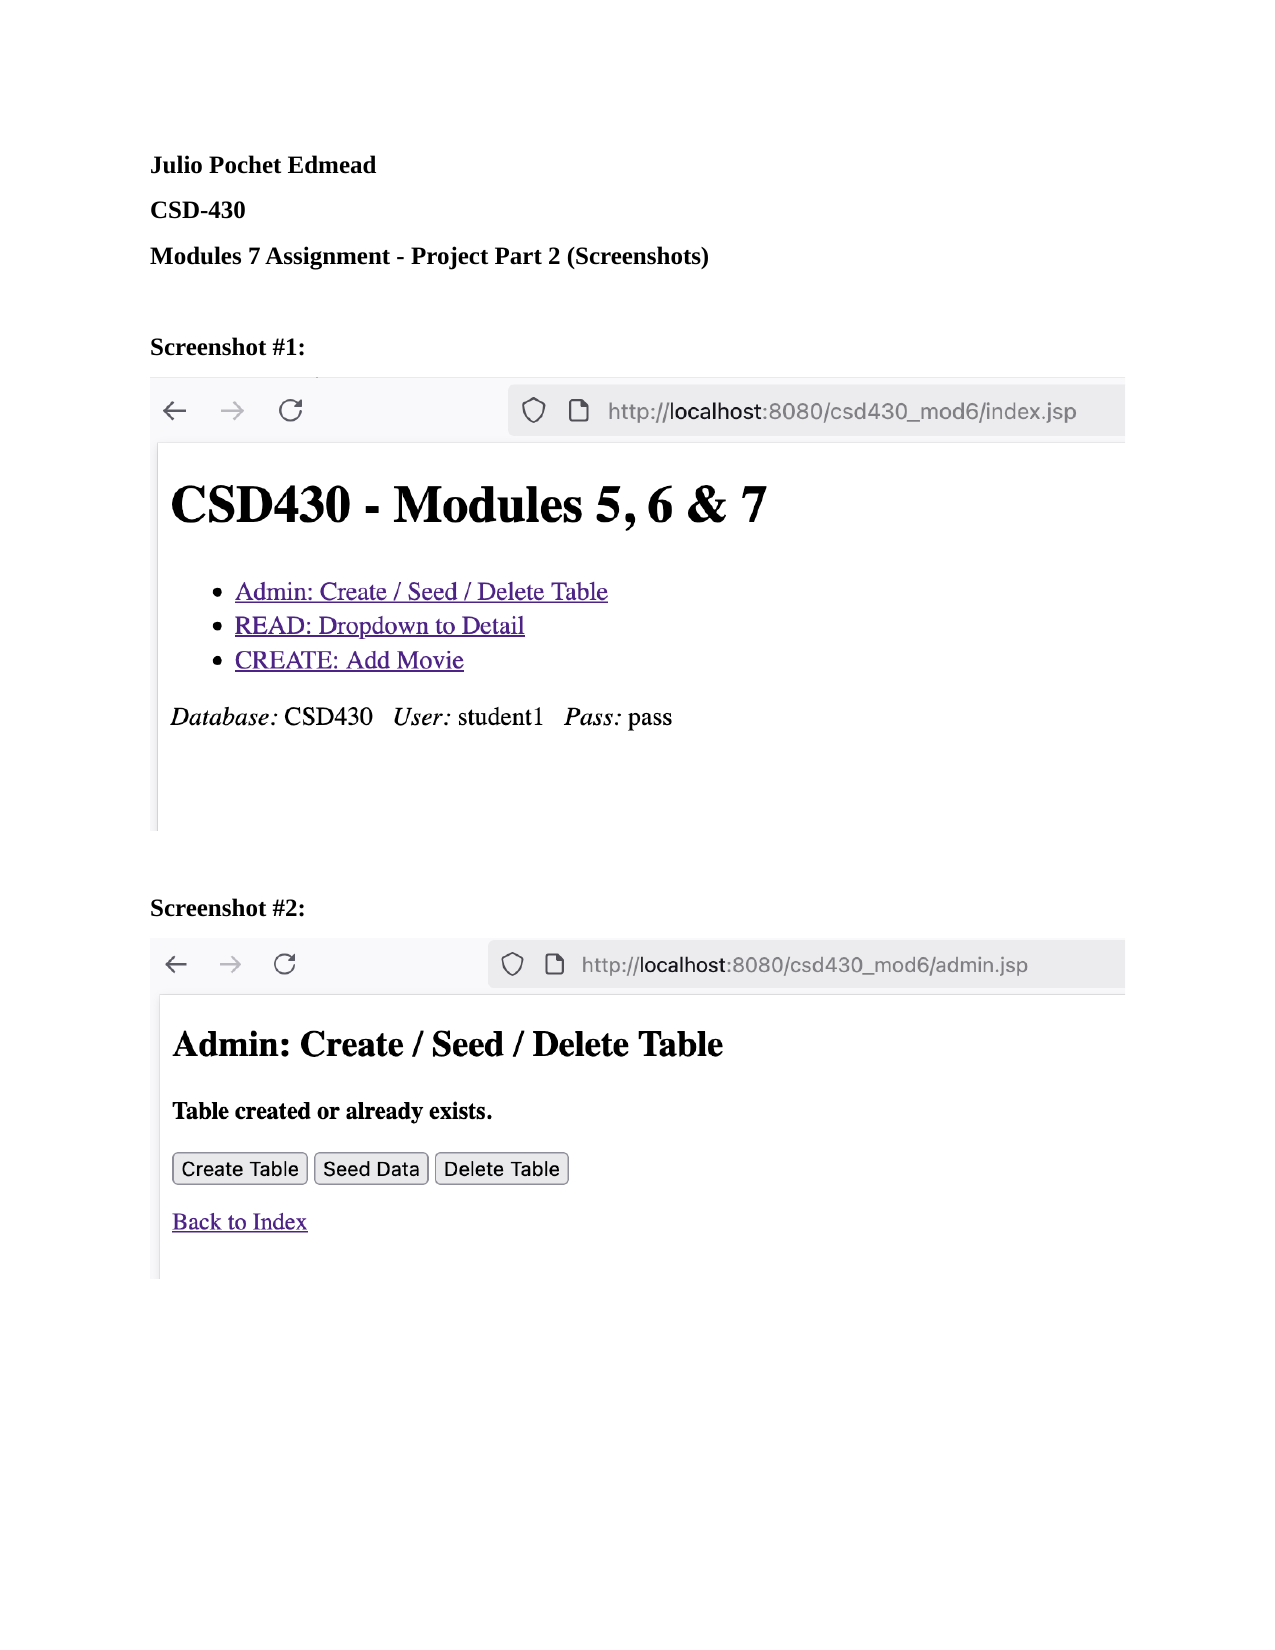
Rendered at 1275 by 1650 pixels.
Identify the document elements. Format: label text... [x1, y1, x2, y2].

text CSD-430 [150, 195, 1125, 224]
text Modules 7 Assignment - Project Part 2 (Screenshots) [150, 241, 1125, 269]
picture [150, 938, 1125, 1279]
text Screenshot #1: [150, 332, 1125, 360]
text Julio Pochet Edmead [150, 150, 1125, 179]
picture [150, 377, 1125, 831]
text Screenshot #2: [150, 893, 1125, 922]
